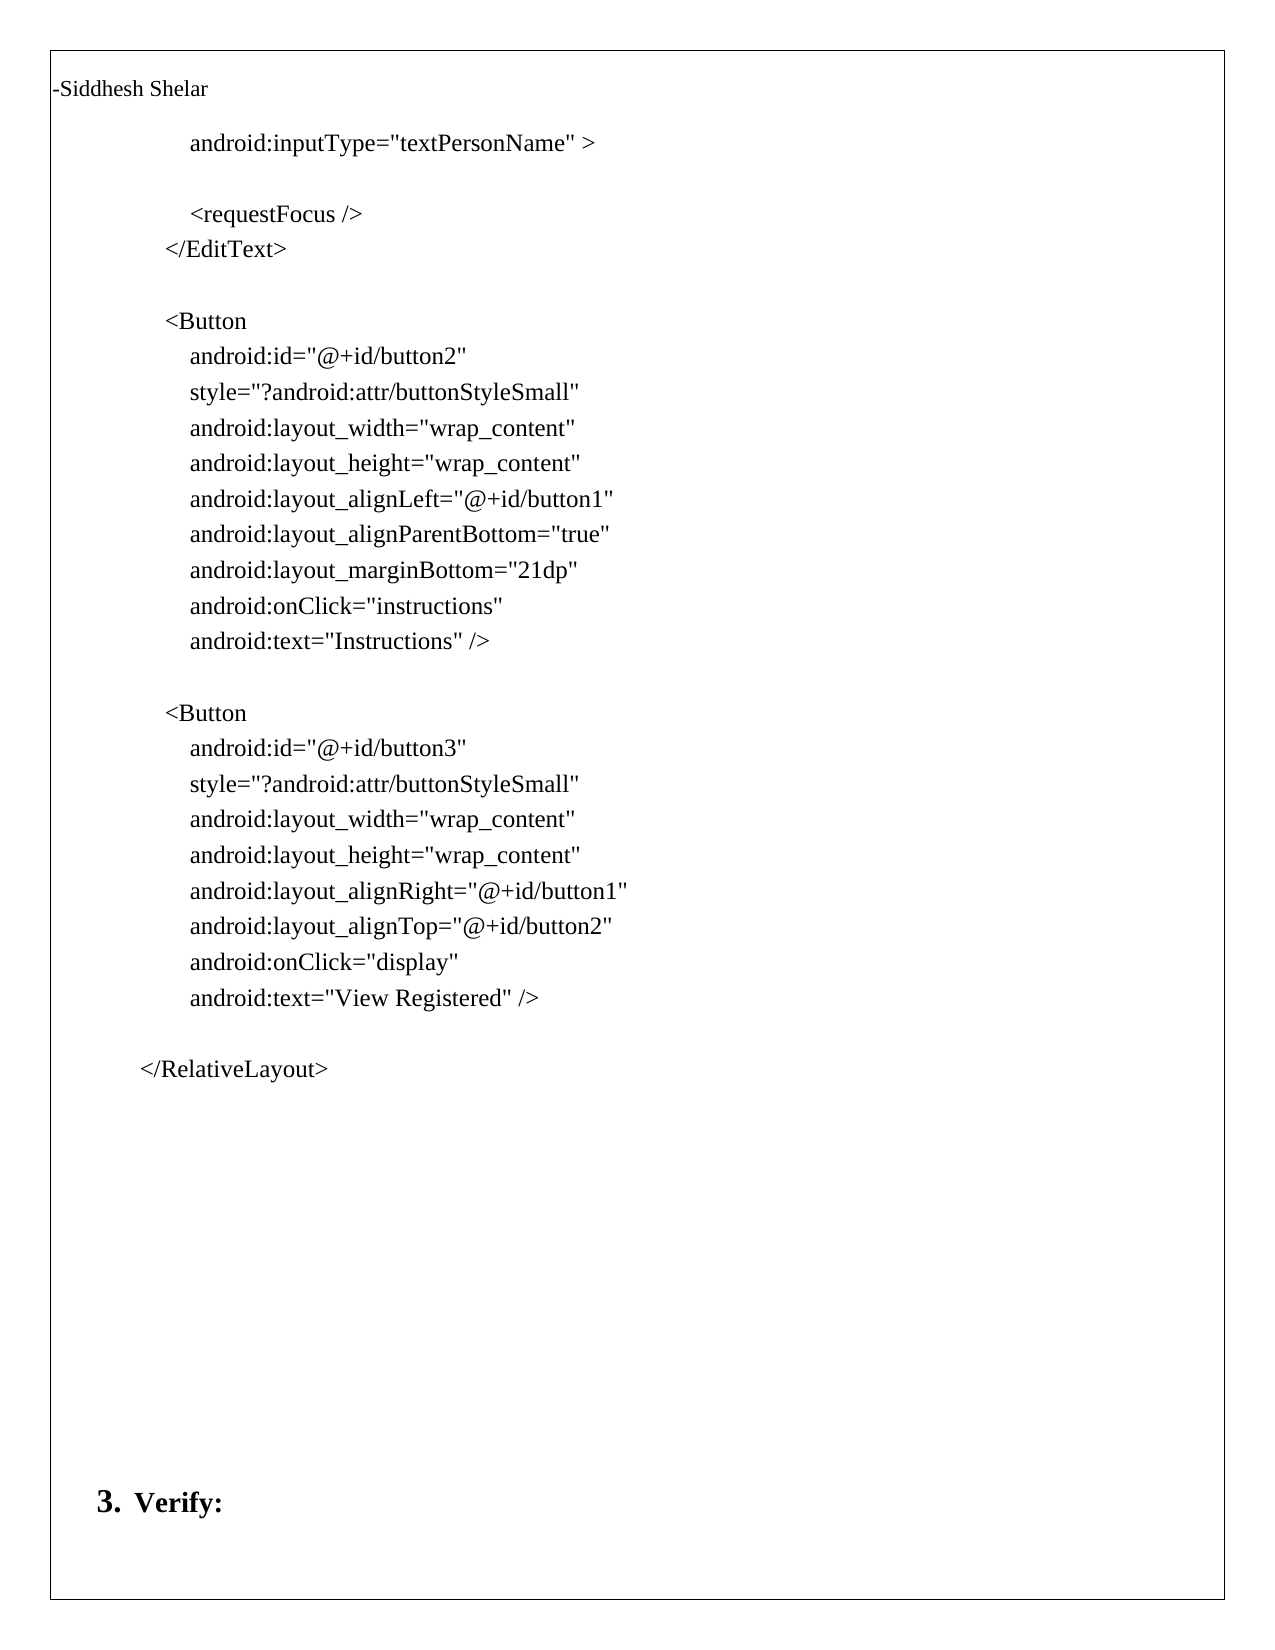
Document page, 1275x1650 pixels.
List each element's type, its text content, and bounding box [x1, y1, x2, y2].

text <Button [139, 306, 1196, 334]
text android:layout_alignRight="@+id/button1" [139, 876, 1196, 904]
text style="?android:attr/buttonStyleSmall" [139, 377, 1196, 406]
text android:layout_height="wrap_content" [139, 840, 1196, 869]
text android:layout_height="wrap_content" [139, 448, 1196, 477]
text android:layout_alignTop="@+id/button2" [139, 911, 1196, 940]
text android:onClick="instructions" [139, 591, 1196, 619]
text android:id="@+id/button2" [139, 341, 1196, 370]
text android:onClick="display" [139, 947, 1196, 976]
text android:text="Instructions" /> [139, 626, 1196, 655]
text android:layout_width="wrap_content" [139, 804, 1196, 833]
text android:layout_alignParentBottom="true" [139, 519, 1196, 548]
text </EditText> [139, 234, 1196, 263]
text android:layout_alignLeft="@+id/button1" [139, 484, 1196, 513]
text android:text="View Registered" /> [139, 983, 1196, 1011]
text android:inputType="textPersonName" > [139, 128, 1196, 156]
text <Button [139, 698, 1196, 726]
text android:layout_width="wrap_content" [139, 413, 1196, 441]
text <requestFocus /> [139, 199, 1196, 228]
text android:id="@+id/button3" [139, 733, 1196, 762]
text android:layout_marginBottom="21dp" [139, 555, 1196, 584]
text </RelativeLayout> [139, 1054, 1196, 1083]
list Verify: [96, 1481, 1196, 1520]
text style="?android:attr/buttonStyleSmall" [139, 769, 1196, 798]
